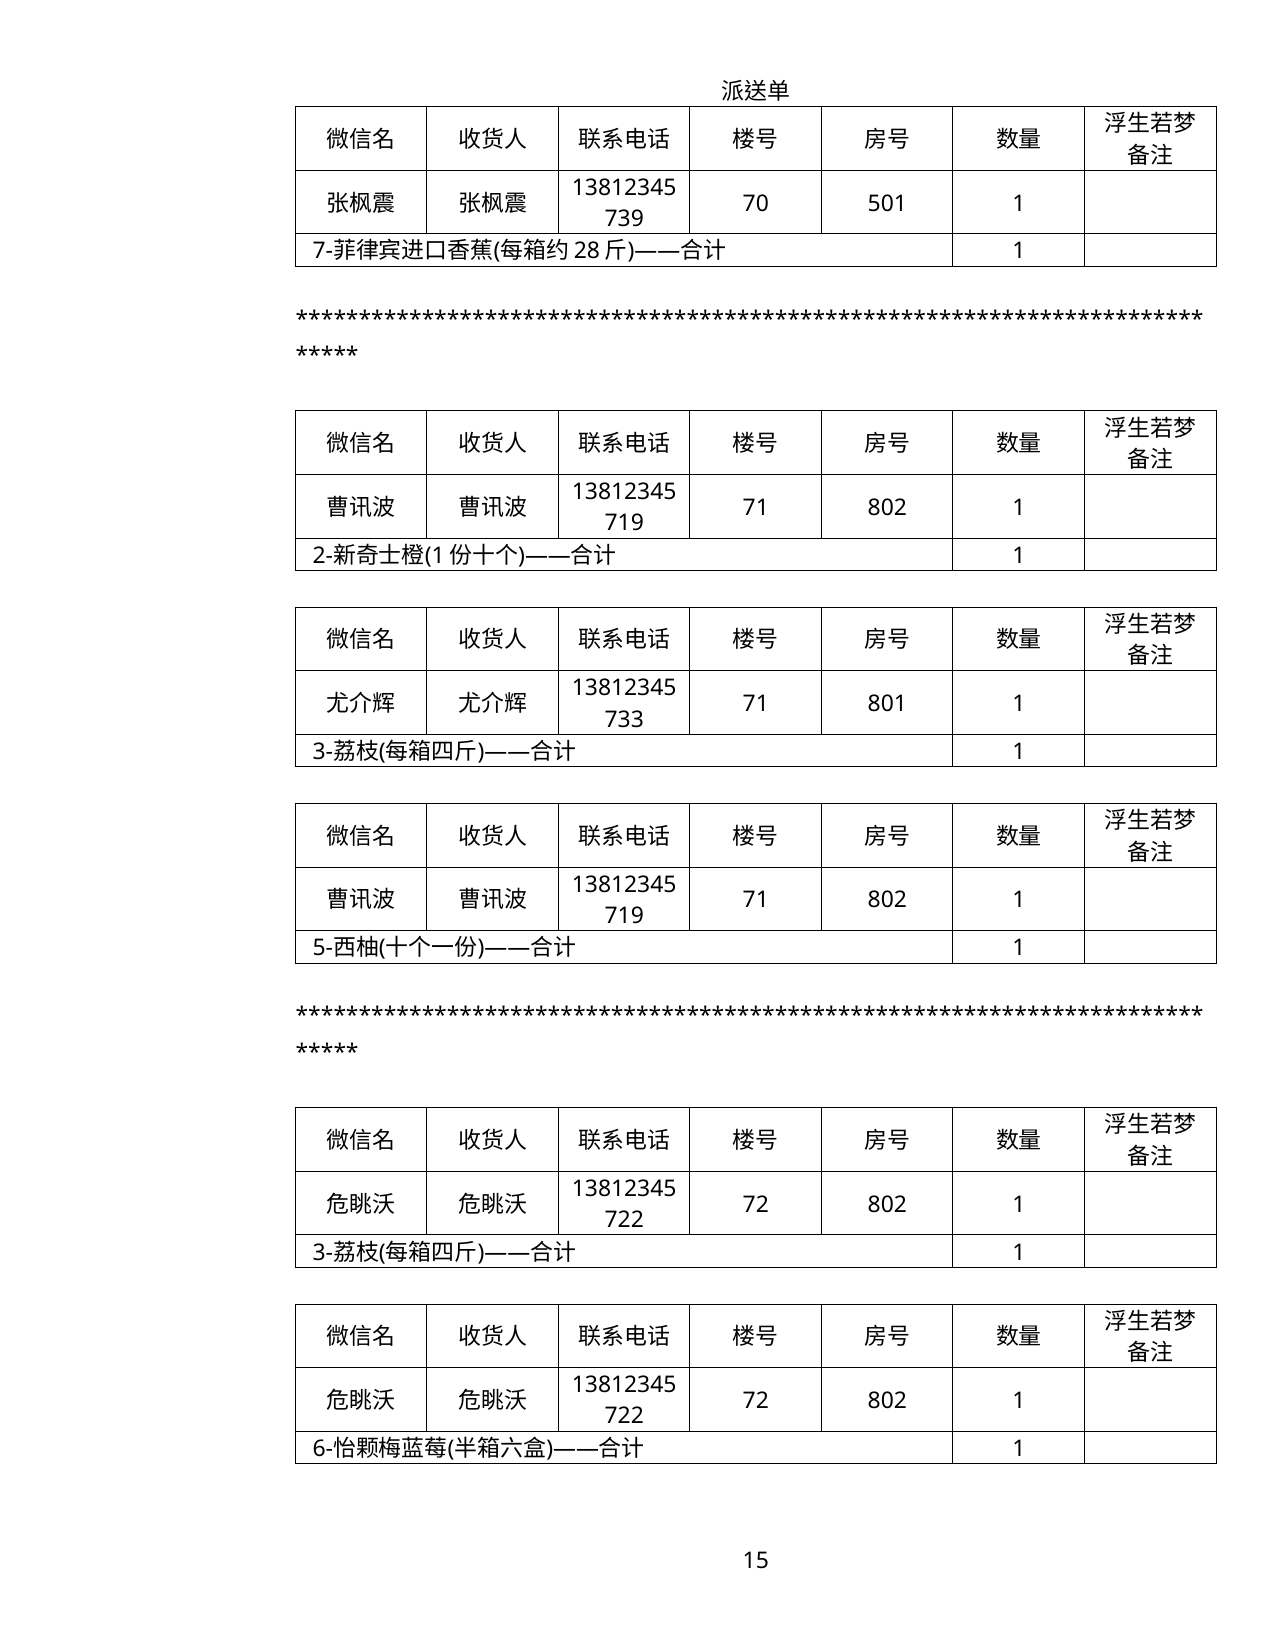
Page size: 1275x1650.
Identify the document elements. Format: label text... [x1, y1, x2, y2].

table_cell 1 [953, 931, 1084, 962]
table_cell [1085, 868, 1216, 930]
table_header 微信名 [296, 411, 426, 474]
table_cell 71 [690, 475, 821, 537]
table_header 收货人 [427, 804, 558, 867]
table_header 收货人 [427, 1108, 558, 1171]
table_cell 1 [953, 735, 1084, 766]
table_cell 3-荔枝(每箱四斤)——合计 [296, 1235, 952, 1267]
table_cell [1085, 1432, 1216, 1463]
table_cell 801 [822, 671, 952, 734]
table_cell 1 [953, 234, 1084, 266]
table_cell 危眺沃 [427, 1368, 558, 1431]
table_cell 72 [690, 1172, 821, 1234]
table_header 数量 [953, 608, 1084, 670]
table_header 数量 [953, 804, 1084, 867]
table_header 微信名 [296, 1108, 426, 1171]
table_cell 13812345733 [559, 671, 689, 734]
table_cell 13812345719 [559, 475, 689, 537]
table_header 收货人 [427, 107, 558, 170]
table_cell 3-荔枝(每箱四斤)——合计 [296, 735, 952, 766]
table_cell [1085, 931, 1216, 962]
table_header 房号 [822, 804, 952, 867]
table_header 房号 [822, 107, 952, 170]
table_cell 72 [690, 1368, 821, 1431]
table_header 联系电话 [559, 804, 689, 867]
table_cell [1085, 475, 1216, 537]
table_cell [1085, 234, 1216, 266]
table_header 微信名 [296, 608, 426, 670]
table_cell 曹讯波 [427, 475, 558, 537]
table_header 房号 [822, 1108, 952, 1171]
table_cell 张枫震 [296, 171, 426, 233]
table_cell [1085, 1368, 1216, 1431]
table_header 房号 [822, 608, 952, 670]
table_header 楼号 [690, 1108, 821, 1171]
table_header 收货人 [427, 411, 558, 474]
table_header 数量 [953, 1305, 1084, 1367]
table_cell 1 [953, 868, 1084, 930]
table_header 房号 [822, 1305, 952, 1367]
table_header 联系电话 [559, 1305, 689, 1367]
table_header 微信名 [296, 107, 426, 170]
table_header 楼号 [690, 411, 821, 474]
table_cell 1 [953, 1368, 1084, 1431]
table_cell 13812345722 [559, 1172, 689, 1234]
table_cell 1 [953, 1172, 1084, 1234]
table_header 微信名 [296, 804, 426, 867]
table_cell 1 [953, 171, 1084, 233]
table_cell 802 [822, 1172, 952, 1234]
table_cell 1 [953, 1432, 1084, 1463]
table_header 浮生若梦备注 [1085, 411, 1216, 474]
table_cell 危眺沃 [427, 1172, 558, 1234]
table_cell [1085, 1172, 1216, 1234]
table_cell 71 [690, 868, 821, 930]
table_cell 1 [953, 475, 1084, 537]
table_cell 尤介辉 [427, 671, 558, 734]
table_cell 危眺沃 [296, 1368, 426, 1431]
table_cell 曹讯波 [427, 868, 558, 930]
table_header 房号 [822, 411, 952, 474]
table_cell 7-菲律宾进口香蕉(每箱约28斤)——合计 [296, 234, 952, 266]
table_header 楼号 [690, 107, 821, 170]
table_cell [1085, 539, 1216, 570]
table_header 浮生若梦备注 [1085, 804, 1216, 867]
table_cell 13812345739 [559, 171, 689, 233]
table_cell 70 [690, 171, 821, 233]
table_header 联系电话 [559, 107, 689, 170]
table_header 浮生若梦备注 [1085, 608, 1216, 670]
table_cell [1085, 1235, 1216, 1267]
table_header 收货人 [427, 1305, 558, 1367]
table_cell 802 [822, 475, 952, 537]
table_cell [1085, 671, 1216, 734]
table_cell [1085, 735, 1216, 766]
table_header 浮生若梦备注 [1085, 1108, 1216, 1171]
table_cell 2-新奇士橙(1份十个)——合计 [296, 539, 952, 570]
text ***************************************************************************** [295, 303, 1216, 370]
table_cell 71 [690, 671, 821, 734]
table_cell 501 [822, 171, 952, 233]
table_header 微信名 [296, 1305, 426, 1367]
table_header 数量 [953, 411, 1084, 474]
table_header 楼号 [690, 1305, 821, 1367]
table_header 收货人 [427, 608, 558, 670]
text ***************************************************************************** [295, 999, 1216, 1067]
table_header 浮生若梦备注 [1085, 1305, 1216, 1367]
table_cell [1085, 171, 1216, 233]
table_cell 1 [953, 539, 1084, 570]
table_cell 802 [822, 868, 952, 930]
table_cell 曹讯波 [296, 868, 426, 930]
table_cell 1 [953, 671, 1084, 734]
table_cell 802 [822, 1368, 952, 1431]
table_header 楼号 [690, 608, 821, 670]
table_header 浮生若梦备注 [1085, 107, 1216, 170]
table_cell 13812345719 [559, 868, 689, 930]
table_cell 尤介辉 [296, 671, 426, 734]
table_cell 13812345722 [559, 1368, 689, 1431]
table_header 数量 [953, 107, 1084, 170]
table_header 联系电话 [559, 411, 689, 474]
table_cell 曹讯波 [296, 475, 426, 537]
table_header 数量 [953, 1108, 1084, 1171]
table_header 联系电话 [559, 1108, 689, 1171]
table_header 联系电话 [559, 608, 689, 670]
table_cell 1 [953, 1235, 1084, 1267]
table_cell 危眺沃 [296, 1172, 426, 1234]
table_header 楼号 [690, 804, 821, 867]
table_cell 5-西柚(十个一份)——合计 [296, 931, 952, 962]
table_cell 6-怡颗梅蓝莓(半箱六盒)——合计 [296, 1432, 952, 1463]
table_cell 张枫震 [427, 171, 558, 233]
